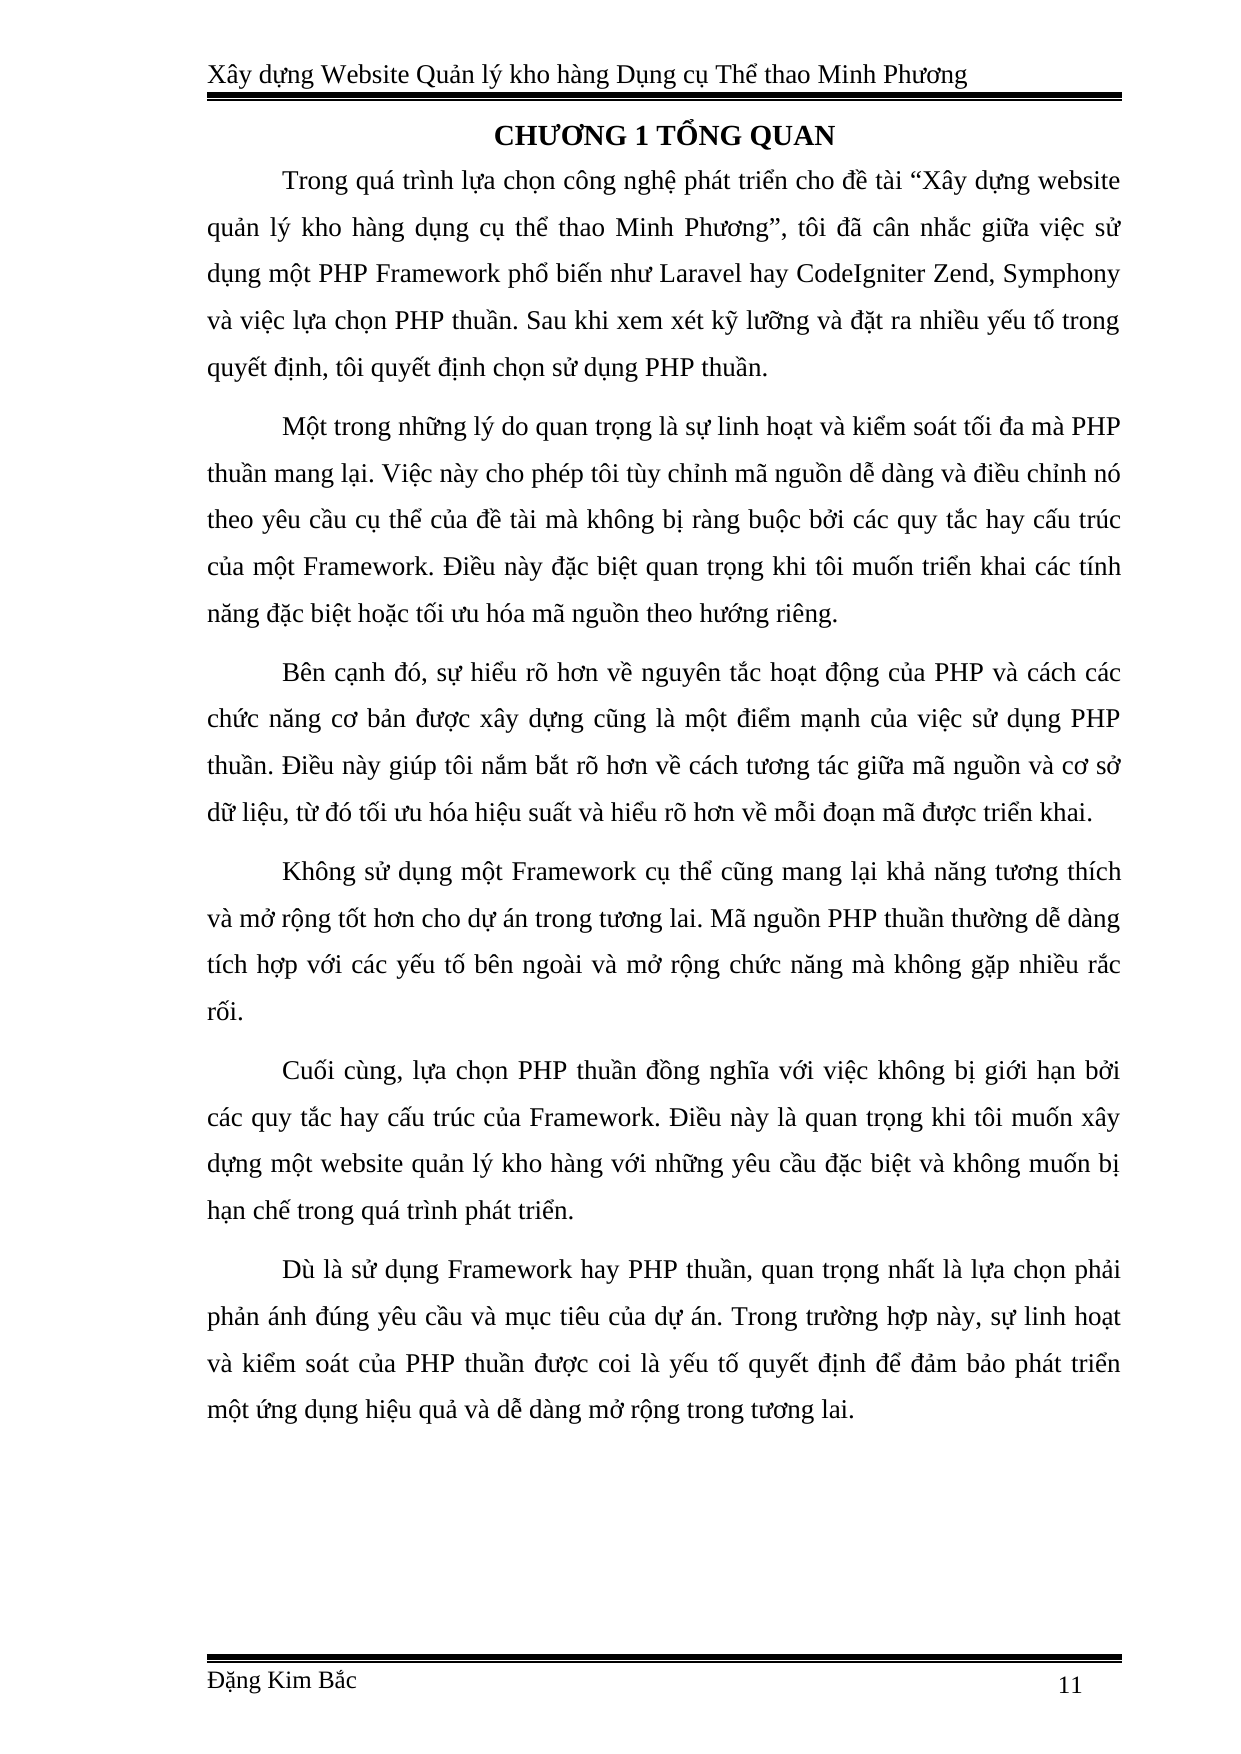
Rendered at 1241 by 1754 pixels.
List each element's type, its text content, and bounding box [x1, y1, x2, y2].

subtitle TỔNG QUAN [207, 118, 1122, 152]
text Một trong những lý do quan trọng là sự linh hoạt và kiểm soát tối đa mà PHP thuần mang lại. Việc này cho phép tôi tùy chỉnh mã nguồn dễ dàng và điều chỉnh nó theo yêu cầu cụ thể của đề tài mà không bị ràng buộc bởi các quy tắc hay cấu trúc của một Framework. Điều này đặc biệt quan trọng khi tôi muốn triển khai các tính năng đặc biệt hoặc tối ưu hóa mã nguồn theo hướng riêng. [207, 410, 1122, 628]
text Bên cạnh đó, sự hiểu rõ hơn về nguyên tắc hoạt động của PHP và cách các chức năng cơ bản được xây dựng cũng là một điểm mạnh của việc sử dụng PHP thuần. Điều này giúp tôi nắm bắt rõ hơn về cách tương tác giữa mã nguồn và cơ sở dữ liệu, từ đó tối ưu hóa hiệu suất và hiểu rõ hơn về mỗi đoạn mã được triển khai. [207, 656, 1122, 827]
text Trong quá trình lựa chọn công nghệ phát triển cho đề tài “Xây dựng website quản lý kho hàng dụng cụ thể thao Minh Phương”, tôi đã cân nhắc giữa việc sử dụng một PHP Framework phổ biến như Laravel hay CodeIgniter Zend, Symphony và việc lựa chọn PHP thuần. Sau khi xem xét kỹ lưỡng và đặt ra nhiều yếu tố trong quyết định, tôi quyết định chọn sử dụng PHP thuần. [207, 164, 1122, 382]
text Cuối cùng, lựa chọn PHP thuần đồng nghĩa với việc không bị giới hạn bởi các quy tắc hay cấu trúc của Framework. Điều này là quan trọng khi tôi muốn xây dựng một website quản lý kho hàng với những yêu cầu đặc biệt và không muốn bị hạn chế trong quá trình phát triển. [207, 1054, 1122, 1225]
text Không sử dụng một Framework cụ thể cũng mang lại khả năng tương thích và mở rộng tốt hơn cho dự án trong tương lai. Mã nguồn PHP thuần thường dễ dàng tích hợp với các yếu tố bên ngoài và mở rộng chức năng mà không gặp nhiều rắc rối. [207, 855, 1122, 1026]
text Dù là sử dụng Framework hay PHP thuần, quan trọng nhất là lựa chọn phải phản ánh đúng yêu cầu và mục tiêu của dự án. Trong trường hợp này, sự linh hoạt và kiểm soát của PHP thuần được coi là yếu tố quyết định để đảm bảo phát triển một ứng dụng hiệu quả và dễ dàng mở rộng trong tương lai. [207, 1253, 1122, 1424]
